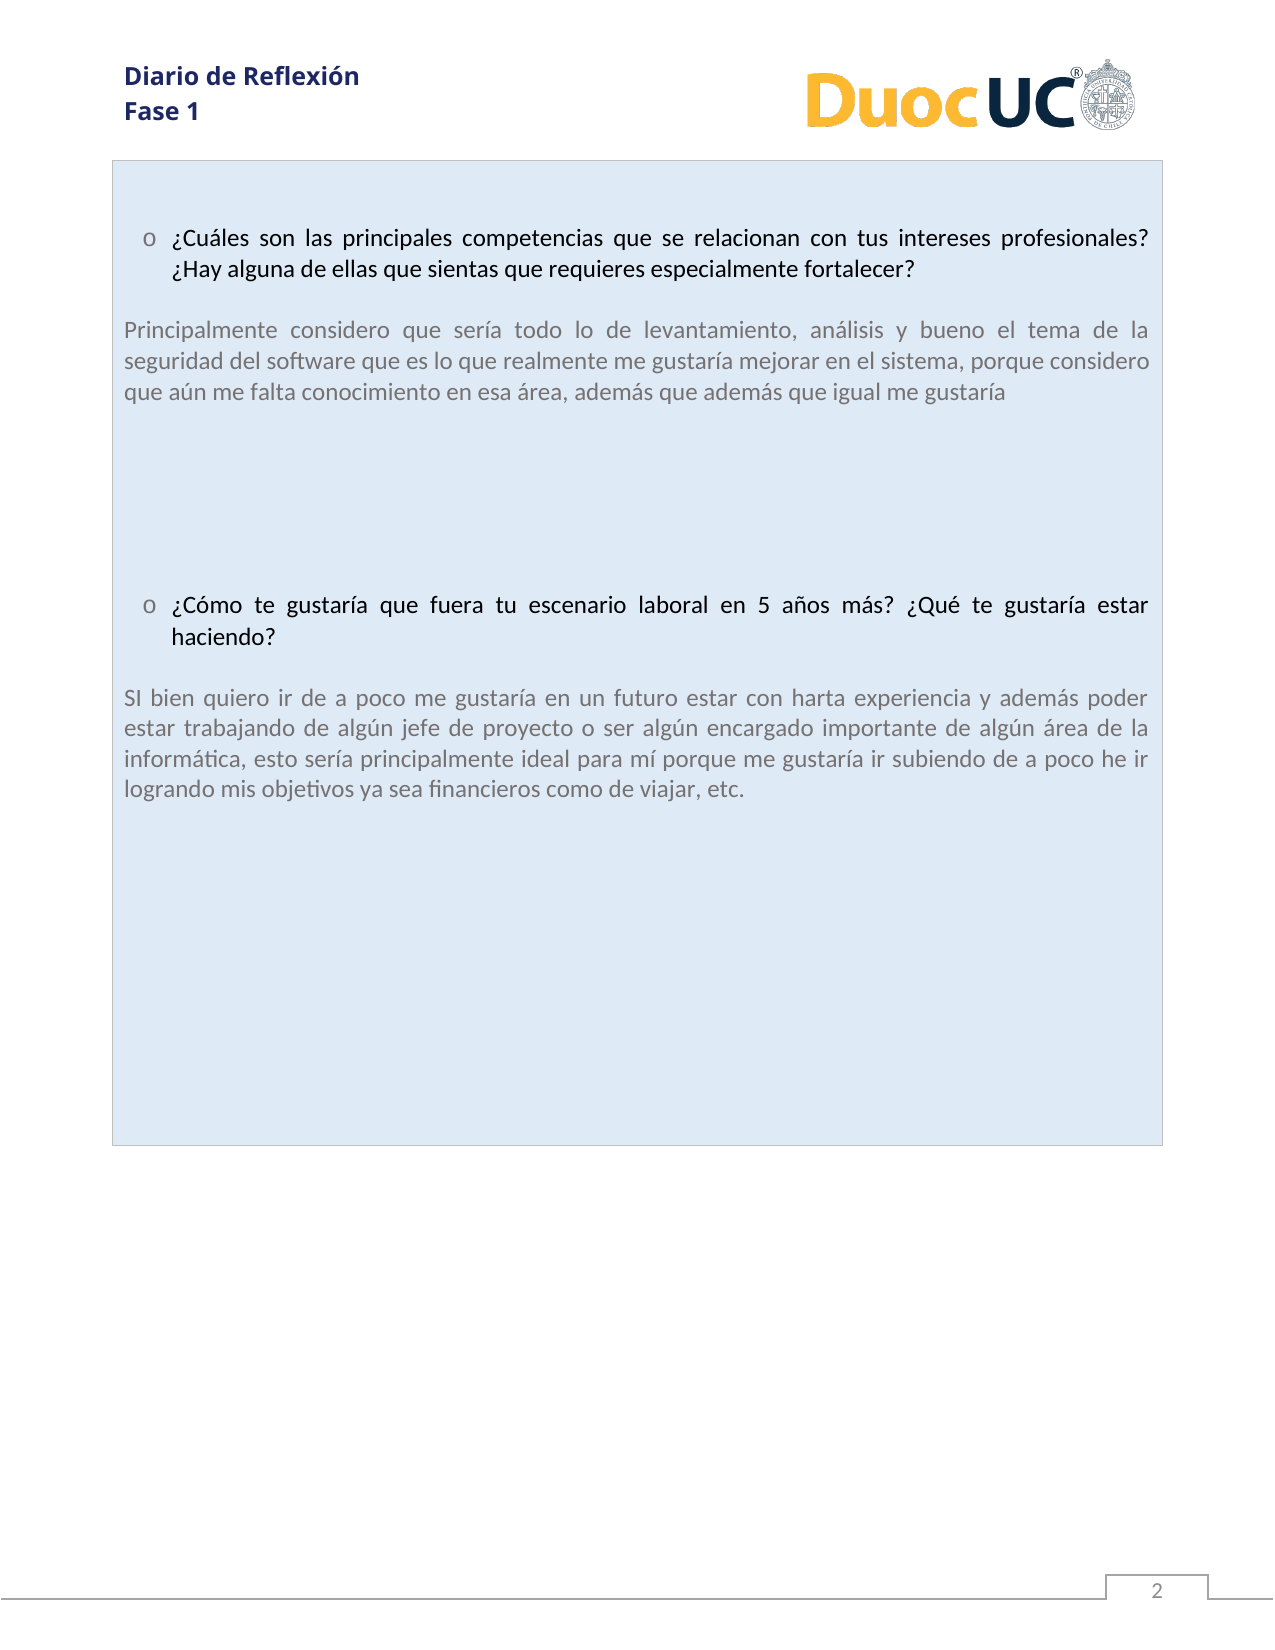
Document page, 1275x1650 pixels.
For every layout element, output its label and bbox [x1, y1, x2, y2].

picture [807, 59, 1135, 130]
table_cell [113, 161, 1162, 1145]
